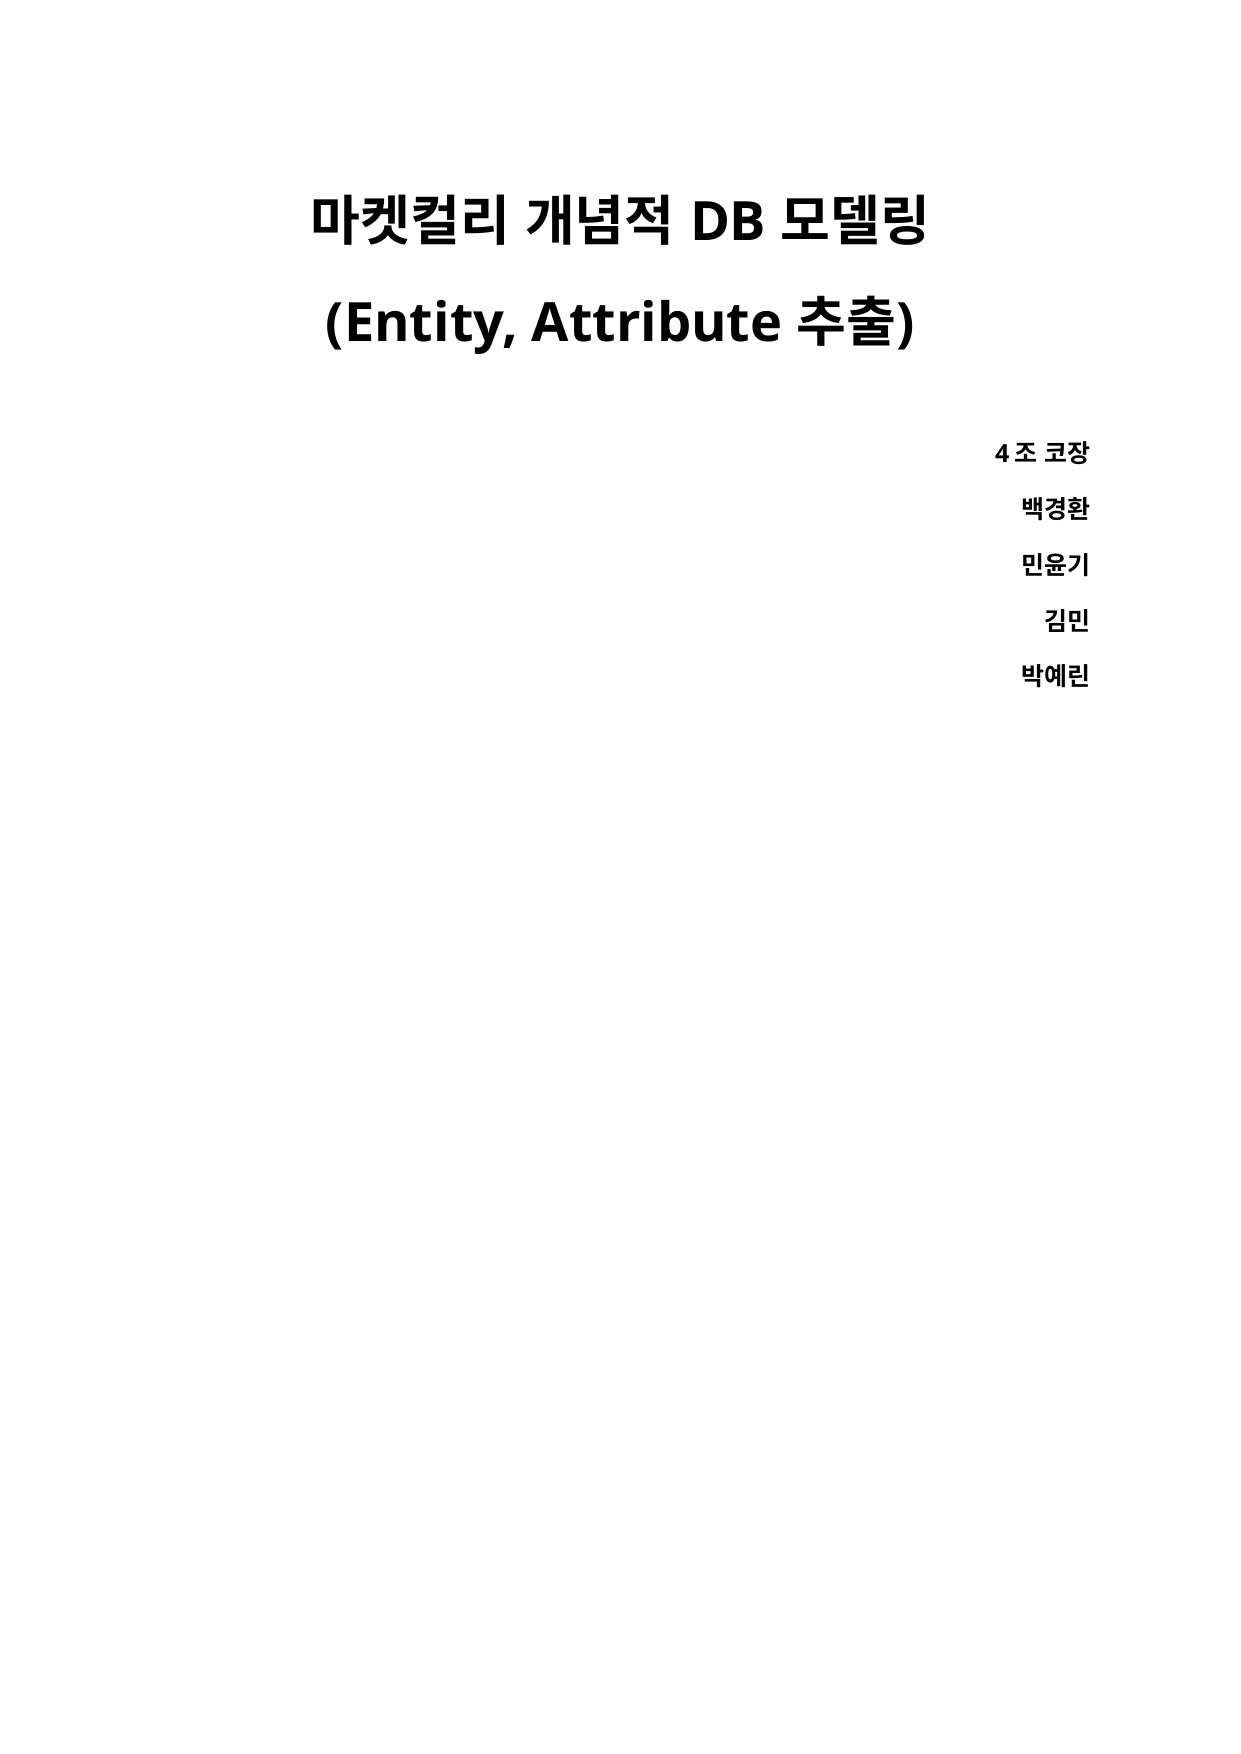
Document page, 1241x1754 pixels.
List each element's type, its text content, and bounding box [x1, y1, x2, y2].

text 민윤기 [150, 545, 1090, 581]
text (Entity, Attribute 추출) [150, 279, 1090, 357]
text 마켓컬리 개념적 DB 모델링 [150, 177, 1090, 256]
text 박예린 [150, 657, 1090, 693]
text 백경환 [150, 489, 1090, 526]
text 김민 [150, 601, 1090, 637]
text 4조 코장 [150, 434, 1090, 470]
